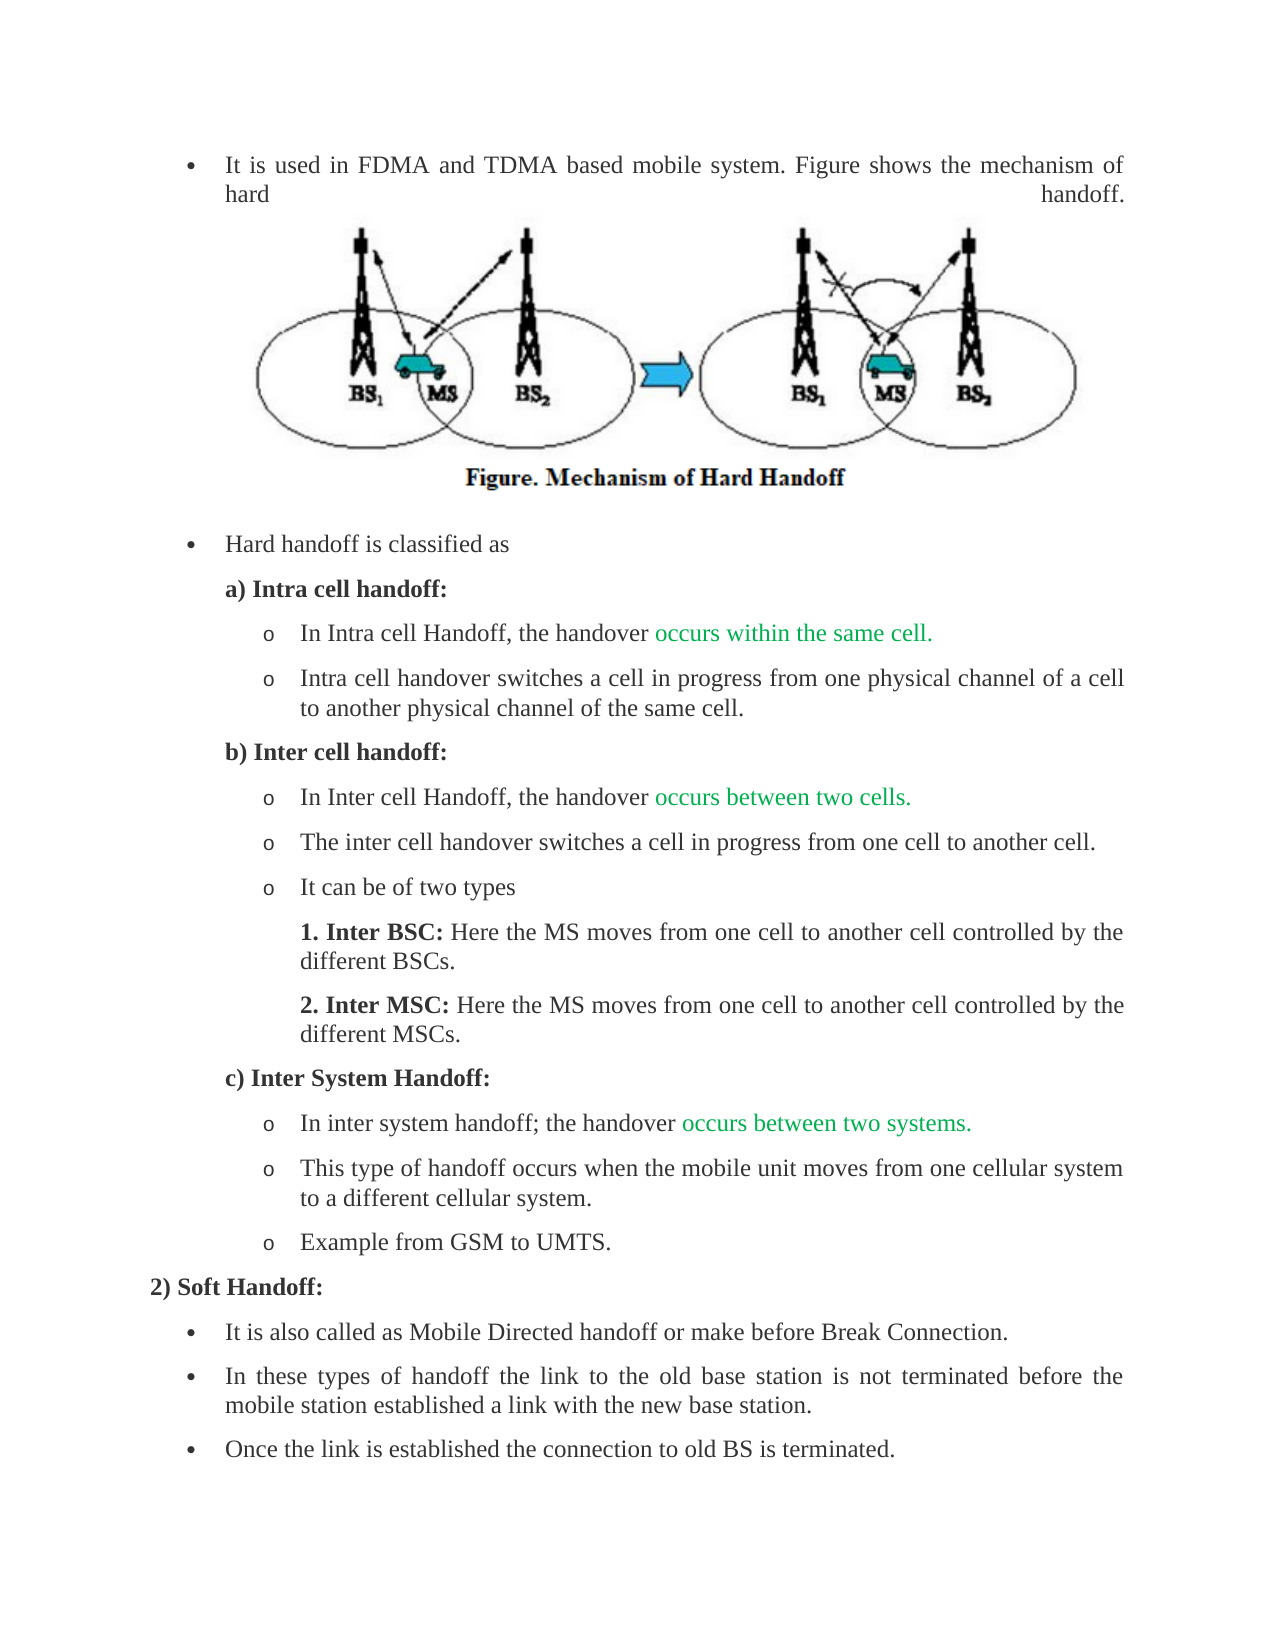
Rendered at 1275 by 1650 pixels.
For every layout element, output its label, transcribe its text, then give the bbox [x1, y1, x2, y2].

text a) Intra cell handoff: [225, 574, 1125, 602]
text 2. Inter MSC: Here the MS moves from one cell to another cell controlled by the different MSCs. [300, 990, 1125, 1048]
list Intra cell handover switches a cell in progress from one physical channel of a cell to another physical channel of the same cell. [262, 663, 1125, 722]
list Once the link is established the connection to old BS is terminated. [187, 1434, 1125, 1463]
list In Intra cell Handoff, the handover occurs within the same cell. [262, 618, 1125, 648]
text c) Inter System Handoff: [225, 1063, 1125, 1092]
list In inter system handoff; the handover occurs between two systems. [262, 1108, 1125, 1137]
list In these types of handoff the link to the old base station is not terminated before the mobile station established a link with the new base station. [187, 1361, 1125, 1418]
picture [225, 207, 1108, 514]
text b) Inter cell handoff: [225, 737, 1125, 766]
list This type of handoff occurs when the mobile unit moves from one cellular system to a different cellular system. [262, 1153, 1125, 1211]
list Hard handoff is classified as [187, 529, 1125, 558]
list In Inter cell Handoff, the handover occurs between two cells. [262, 782, 1125, 811]
text 2) Soft Handoff: [150, 1272, 1125, 1301]
text 1. Inter BSC: Here the MS moves from one cell to another cell controlled by the different BSCs. [300, 917, 1125, 975]
list It can be of two types [262, 872, 1125, 902]
list The inter cell handover switches a cell in progress from one cell to another cell. [262, 827, 1125, 856]
list It is also called as Mobile Directed handoff or make before Break Connection. [187, 1317, 1125, 1345]
list Example from GSM to UMTS. [262, 1227, 1125, 1257]
